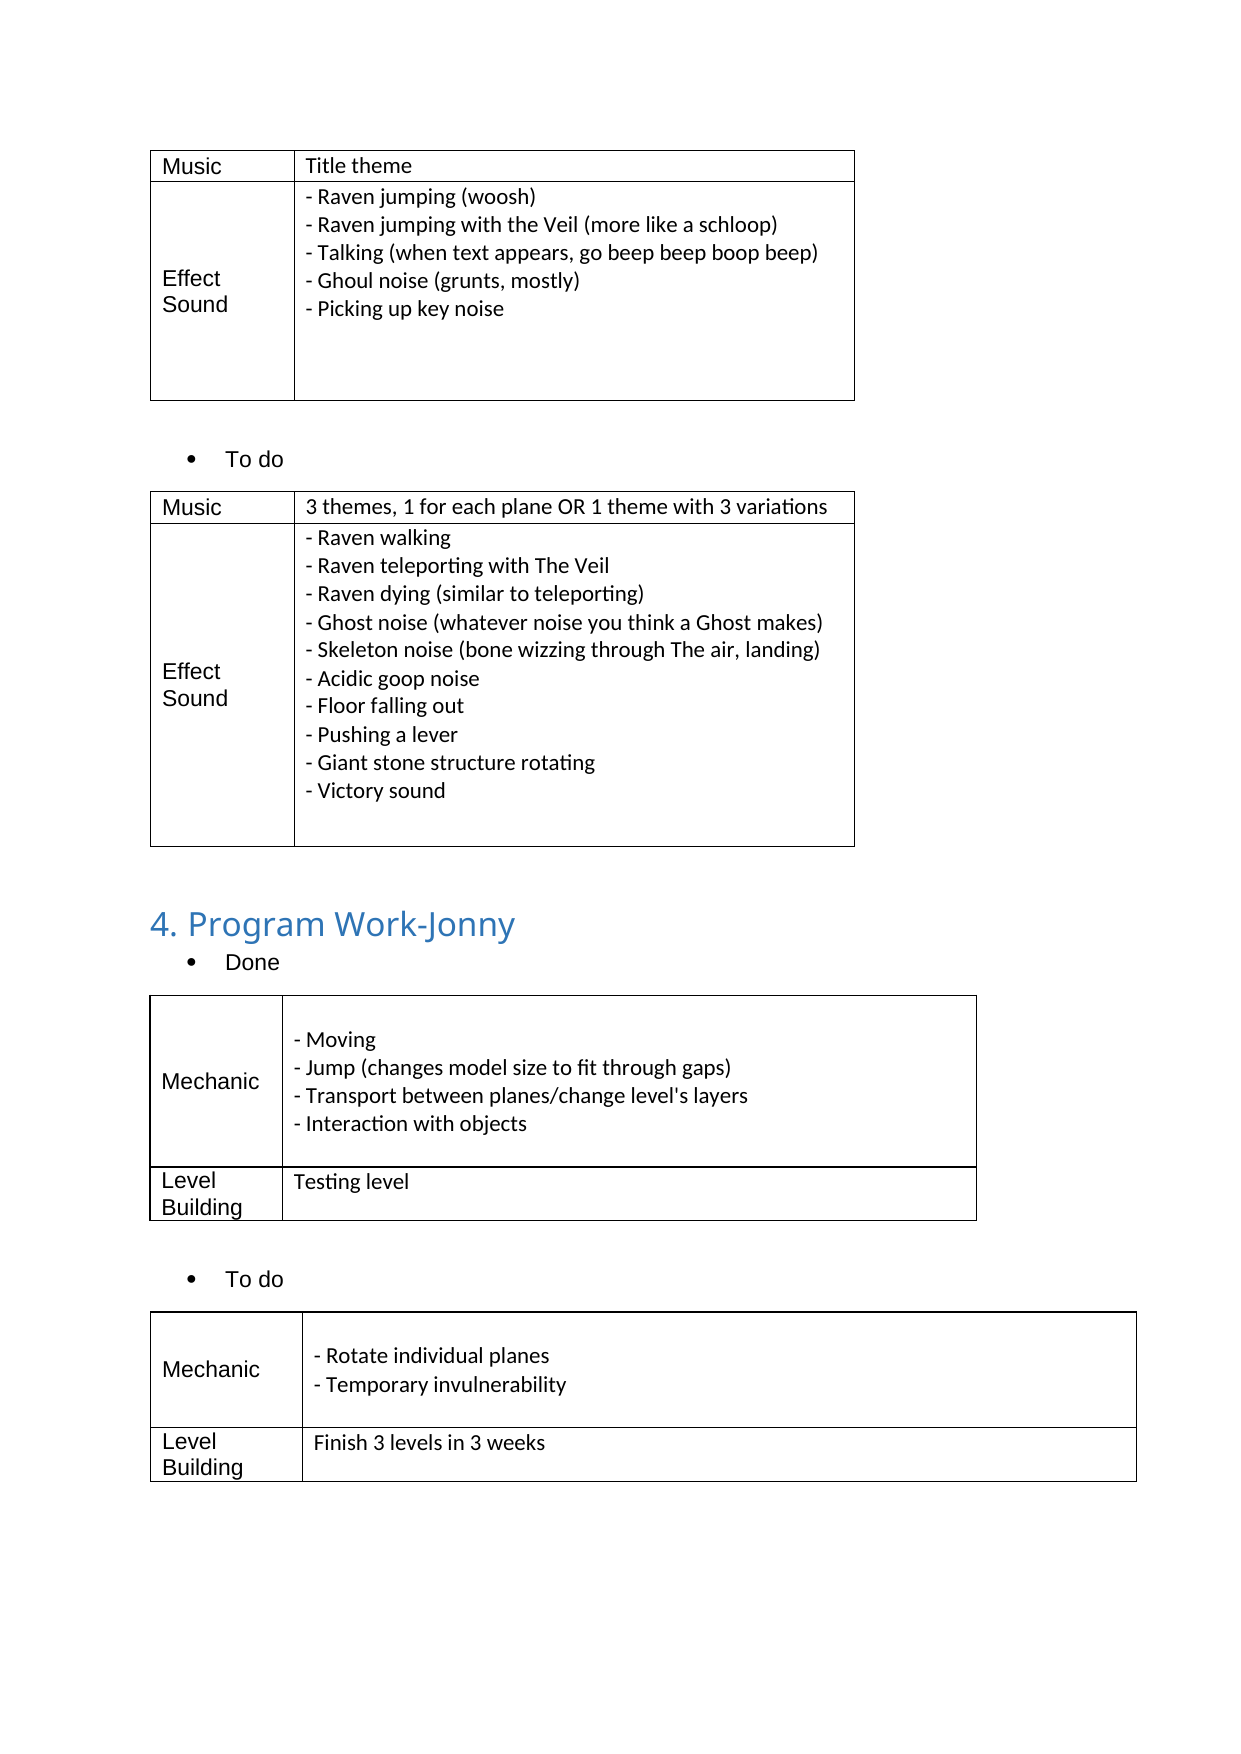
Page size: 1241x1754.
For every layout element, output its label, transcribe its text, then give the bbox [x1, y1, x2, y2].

subtitle Program Work-Jonny [150, 900, 1090, 946]
table_cell - Raven walking - Raven teleporting with The Veil - Raven dying (similar to teleporting) - Ghost noise (whatever noise you think a Ghost makes) - Skeleton noise (bone wizzing through The air, landing) - Acidic goop noise - Floor falling out - Pushing a lever - Giant stone structure rotating - Victory sound [295, 524, 854, 846]
table_cell Finish 3 levels in 3 weeks [303, 1428, 1136, 1481]
table_cell - Raven jumping (woosh) - Raven jumping with the Veil (more like a schloop) - Talking (when text appears, go beep beep boop beep) - Ghoul noise (grunts, mostly) - Picking up key noise [295, 182, 854, 400]
table_cell Effect Sound [151, 182, 294, 400]
table_cell Level Building [151, 1168, 282, 1220]
table_cell Effect Sound [151, 524, 294, 846]
table_header - Moving - Jump (changes model size to fit through gaps) - Transport between planes/change level's layers - Interaction with objects [283, 996, 976, 1166]
table_cell Testing level [283, 1168, 976, 1220]
list To do [187, 446, 1090, 472]
table_header Title theme [295, 151, 854, 181]
table_header Mechanic [151, 1313, 302, 1427]
table_header Music [151, 151, 294, 181]
list To do [187, 1266, 1090, 1293]
table_header - Rotate individual planes - Temporary invulnerability [303, 1313, 1136, 1427]
table_header Mechanic [151, 996, 282, 1166]
table_cell Level Building [151, 1428, 302, 1481]
table_header 3 themes, 1 for each plane OR 1 theme with 3 variations [295, 492, 854, 522]
table_header Music [151, 492, 294, 522]
list Done [187, 949, 1090, 976]
